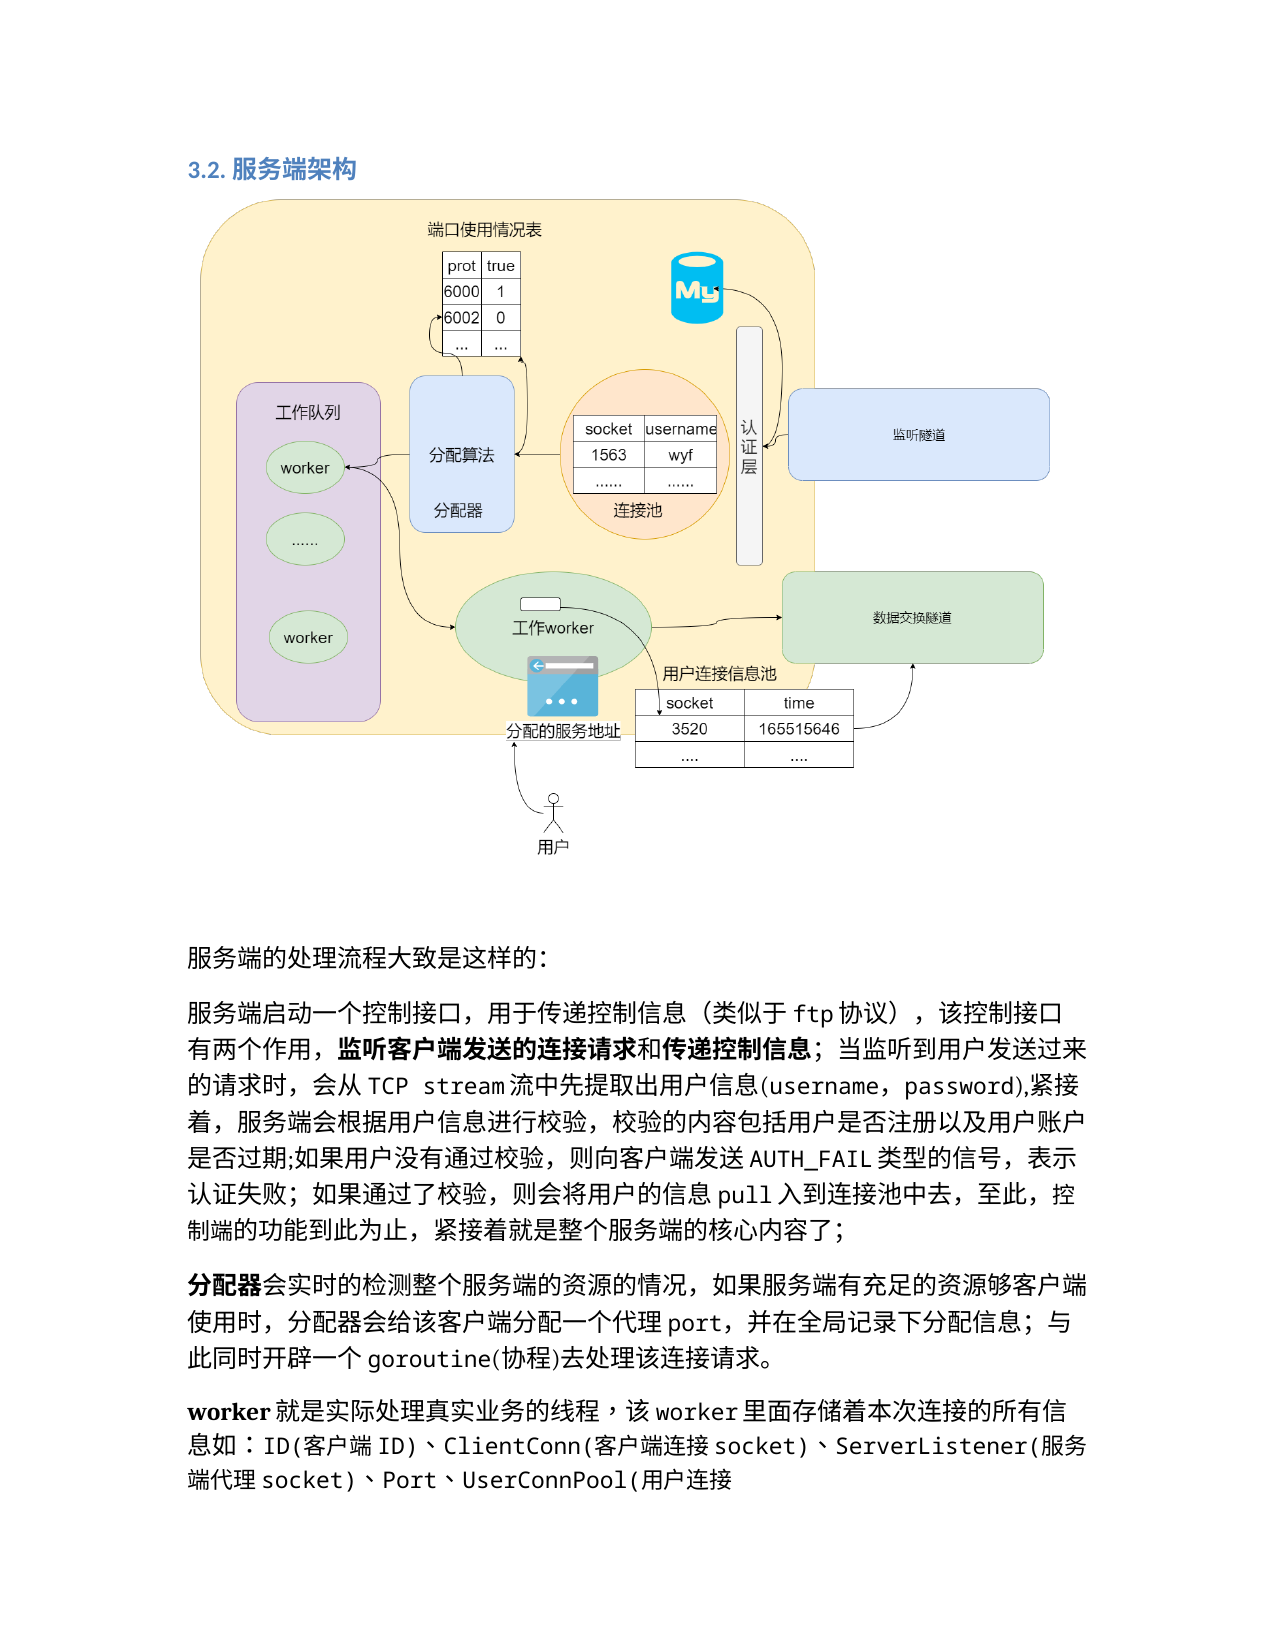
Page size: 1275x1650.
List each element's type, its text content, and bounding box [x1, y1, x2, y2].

text 服务端启动一个控制接口，用于传递控制信息（类似于ftp协议），该控制接口有两个作用，监听客户端发送的连接请求和传递控制信息；当监听到用户发送过来的请求时，会从TCP stream流中先提取出用户信息(username，password),紧接着，服务端会根据用户信息进行校验，校验的内容包括用户是否注册以及用户账户是否过期;如果用户没有通过校验，则向客户端发送AUTH_FAIL类型的信号，表示认证失败；如果通过了校验，则会将用户的信息pull入到连接池中去，至此，控制端的功能到此为止，紧接着就是整个服务端的核心内容了； [187, 993, 1087, 1247]
picture [187, 186, 1063, 870]
text 服务端的处理流程大致是这样的： [187, 938, 1087, 974]
subtitle 3.2. 服务端架构 [187, 150, 1087, 186]
text 分配器会实时的检测整个服务端的资源的情况，如果服务端有充足的资源够客户端使用时，分配器会给该客户端分配一个代理port，并在全局记录下分配信息；与此同时开辟一个goroutine(协程)去处理该连接请求。 [187, 1266, 1087, 1374]
